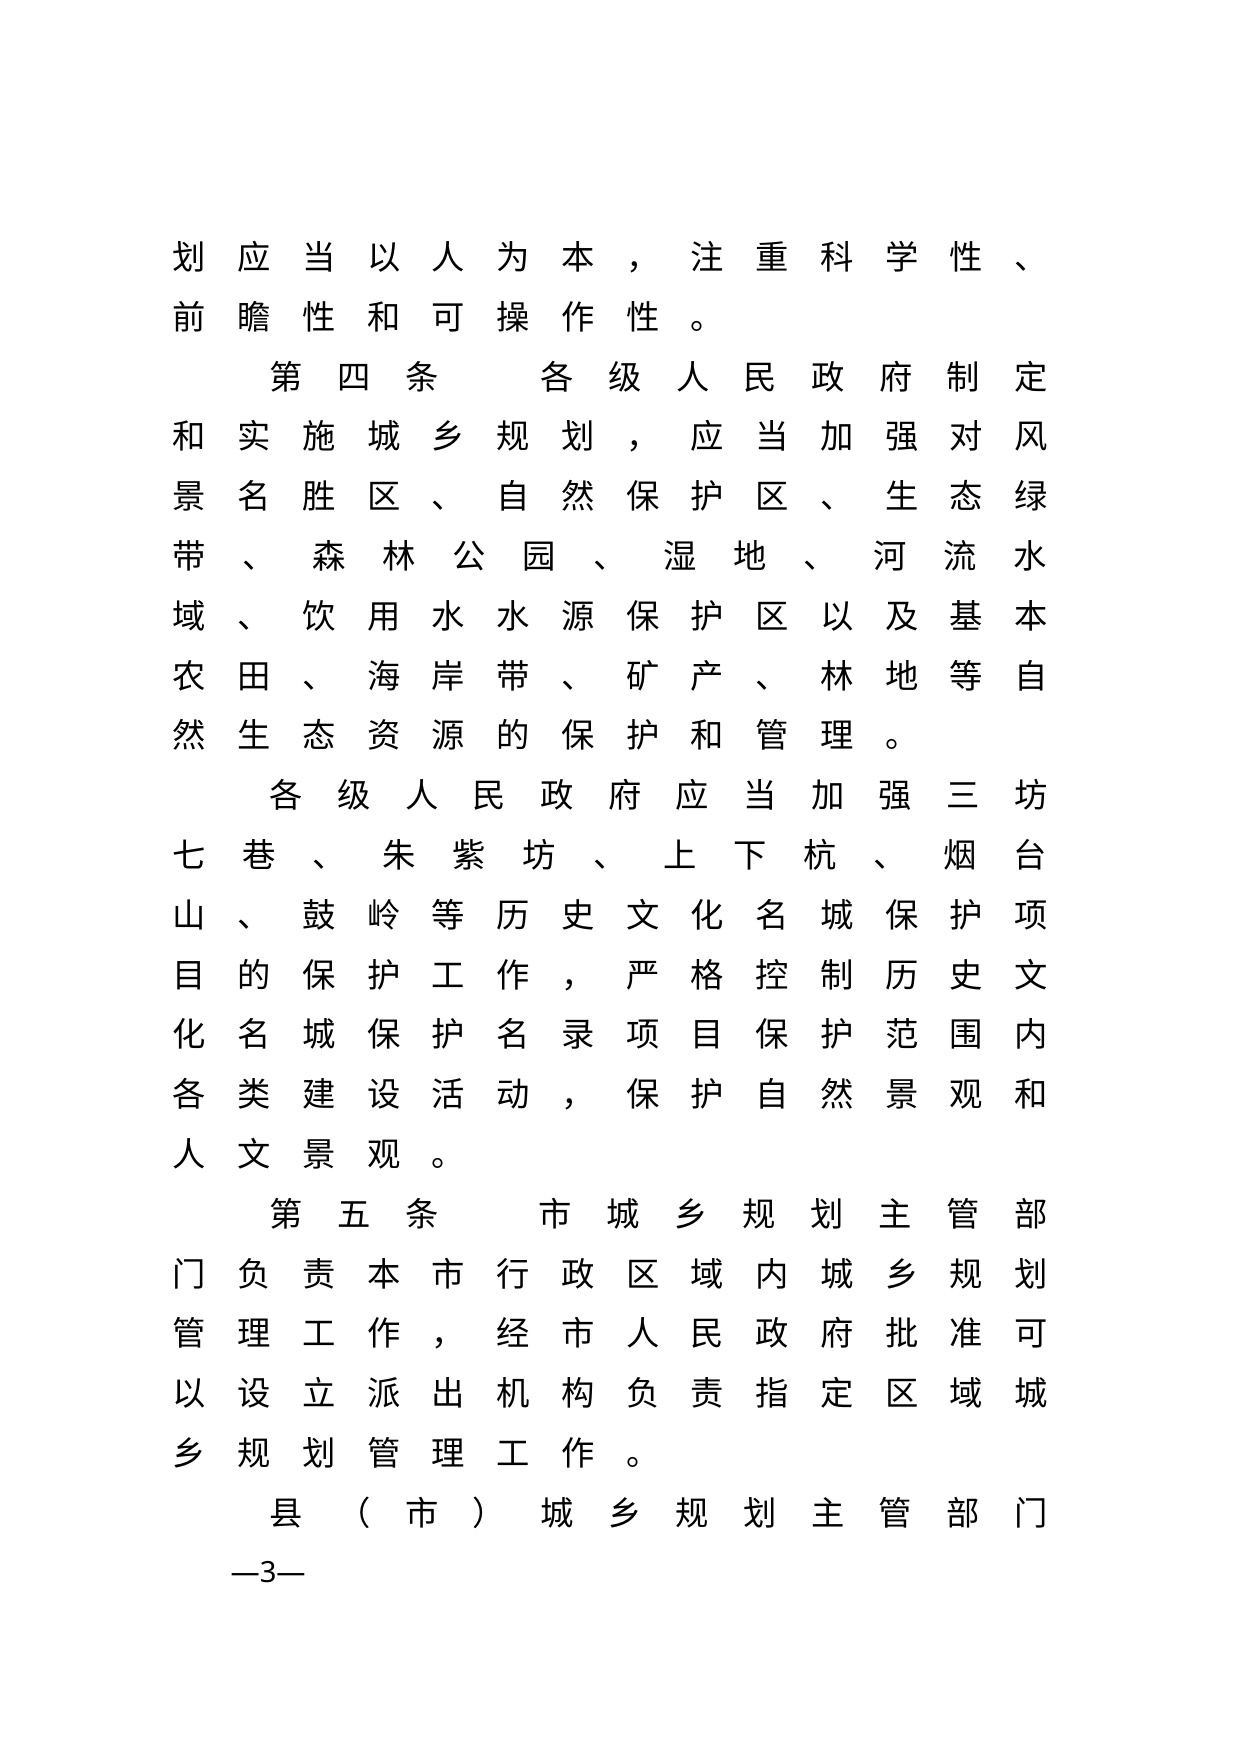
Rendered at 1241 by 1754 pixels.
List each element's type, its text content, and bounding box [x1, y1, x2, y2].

text 各级人民政府应当加强三坊七巷、朱紫坊、上下杭、烟台山、鼓岭等历史文化名城保护项目的保护工作，严格控制历史文化名城保护名录项目保护范围内各类建设活动，保护自然景观和人文景观。 [172, 763, 1079, 1182]
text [172, 225, 1079, 345]
text 第五条 市城乡规划主管部门负责本市行政区域内城乡规划管理工作，经市人民政府批准可以设立派出机构负责指定区域城乡规划管理工作。 [172, 1182, 1079, 1481]
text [172, 1481, 1079, 1541]
text 第四条 各级人民政府制定和实施城乡规划，应当加强对风景名胜区、自然保护区、生态绿带、森林公园、湿地、河流水域、饮用水水源保护区以及基本农田、海岸带、矿产、林地等自然生态资源的保护和管理。 [172, 345, 1079, 763]
